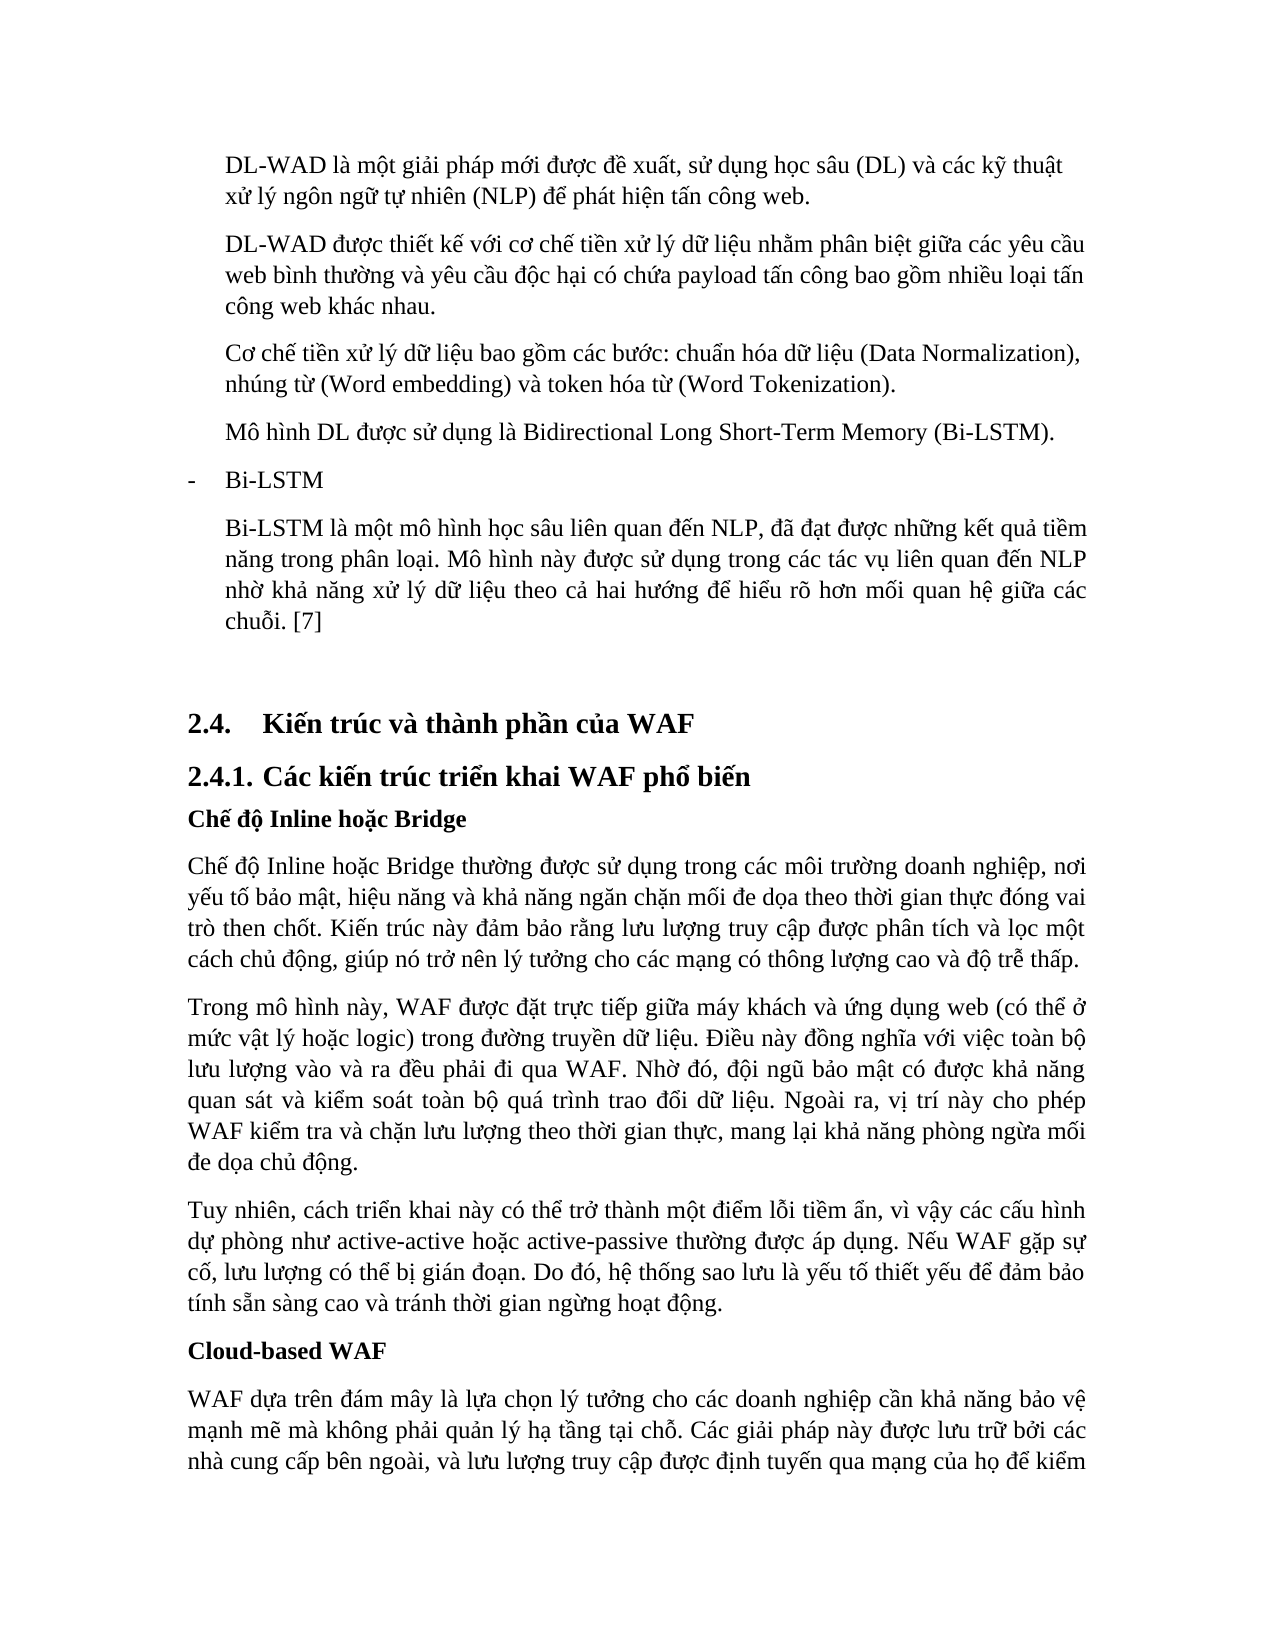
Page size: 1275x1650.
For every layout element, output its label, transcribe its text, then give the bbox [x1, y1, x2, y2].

text Chế độ Inline hoặc Bridge thường được sử dụng trong các môi trường doanh nghiệp, nơi yếu tố bảo mật, hiệu năng và khả năng ngăn chặn mối đe dọa theo thời gian thực đóng vai trò then chốt. Kiến trúc này đảm bảo rằng lưu lượng truy cập được phân tích và lọc một cách chủ động, giúp nó trở nên lý tưởng cho các mạng có thông lượng cao và độ trễ thấp. [187, 851, 1087, 973]
subtitle Các kiến trúc triển khai WAF phổ biến [187, 759, 1087, 793]
text Cloud-based WAF [187, 1336, 1087, 1365]
subtitle Kiến trúc và thành phần của WAF [187, 706, 1087, 740]
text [187, 1384, 1087, 1474]
text DL-WAD là một giải pháp mới được đề xuất, sử dụng học sâu (DL) và các kỹ thuật xử lý ngôn ngữ tự nhiên (NLP) để phát hiện tấn công web. [225, 150, 1087, 210]
text Mô hình DL được sử dụng là Bidirectional Long Short-Term Memory (Bi-LSTM). [225, 417, 1087, 446]
text DL-WAD được thiết kế với cơ chế tiền xử lý dữ liệu nhằm phân biệt giữa các yêu cầu web bình thường và yêu cầu độc hại có chứa payload tấn công bao gồm nhiều loại tấn công web khác nhau. [225, 229, 1087, 319]
text Chế độ Inline hoặc Bridge [187, 804, 1087, 832]
text Tuy nhiên, cách triển khai này có thể trở thành một điểm lỗi tiềm ẩn, vì vậy các cấu hình dự phòng như active-active hoặc active-passive thường được áp dụng. Nếu WAF gặp sự cố, lưu lượng có thể bị gián đoạn. Do đó, hệ thống sao lưu là yếu tố thiết yếu để đảm bảo tính sẵn sàng cao và tránh thời gian ngừng hoạt động. [187, 1195, 1087, 1317]
text Bi-LSTM là một mô hình học sâu liên quan đến NLP, đã đạt được những kết quả tiềm năng trong phân loại. Mô hình này được sử dụng trong các tác vụ liên quan đến NLP nhờ khả năng xử lý dữ liệu theo cả hai hướng để hiểu rõ hơn mối quan hệ giữa các chuỗi. [7] [225, 513, 1087, 634]
list Bi-LSTM [187, 465, 1087, 494]
text Trong mô hình này, WAF được đặt trực tiếp giữa máy khách và ứng dụng web (có thể ở mức vật lý hoặc logic) trong đường truyền dữ liệu. Điều này đồng nghĩa với việc toàn bộ lưu lượng vào và ra đều phải đi qua WAF. Nhờ đó, đội ngũ bảo mật có được khả năng quan sát và kiểm soát toàn bộ quá trình trao đổi dữ liệu. Ngoài ra, vị trí này cho phép WAF kiểm tra và chặn lưu lượng theo thời gian thực, mang lại khả năng phòng ngừa mối đe dọa chủ động. [187, 992, 1087, 1176]
text Cơ chế tiền xử lý dữ liệu bao gồm các bước: chuẩn hóa dữ liệu (Data Normalization), nhúng từ (Word embedding) và token hóa từ (Word Tokenization). [225, 338, 1087, 398]
